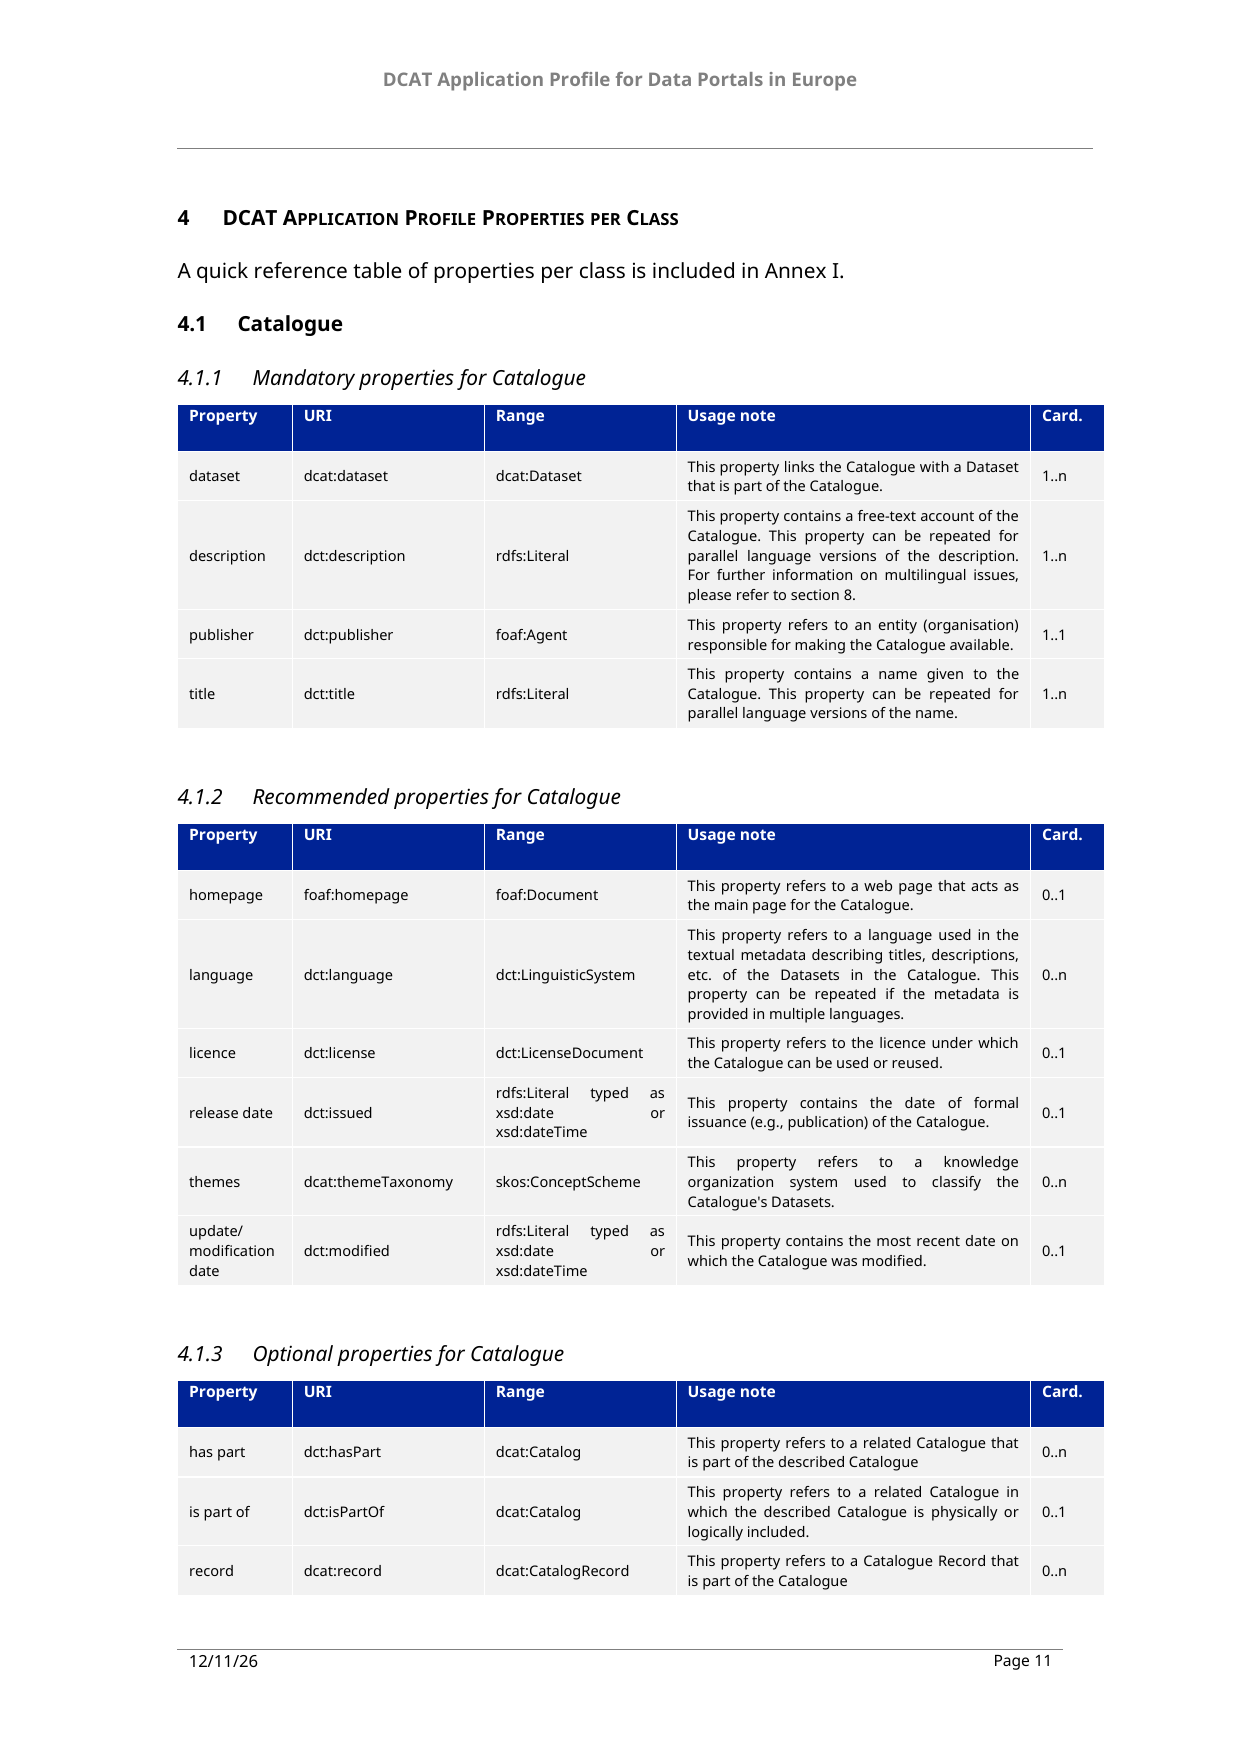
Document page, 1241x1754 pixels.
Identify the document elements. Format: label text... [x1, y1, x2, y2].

table_cell dct:license [293, 1029, 484, 1077]
table_header URI [293, 1381, 484, 1427]
table_cell homepage [178, 871, 292, 919]
subtitle Catalogue [177, 309, 1063, 338]
table_cell themes [178, 1148, 292, 1215]
table_cell 0..1 [1031, 871, 1104, 919]
table_cell foaf:homepage [293, 871, 484, 919]
table_cell rdfs:Literal typed as xsd:date or xsd:dateTime [485, 1078, 676, 1146]
table_cell dcat:Catalog [485, 1478, 676, 1545]
table_cell rdfs:Literal [485, 501, 676, 609]
table_cell title [178, 659, 292, 727]
table_header Property [178, 405, 292, 451]
table_cell dct:title [293, 659, 484, 727]
table_cell This property refers to a web page that acts as the main page for the Catalogue. [677, 871, 1030, 919]
table_cell foaf:Agent [485, 610, 676, 658]
table_cell 0..n [1031, 920, 1104, 1028]
table_cell dct:language [293, 920, 484, 1028]
table_header Card. [1031, 1381, 1104, 1427]
table_cell 0..n [1031, 1428, 1104, 1476]
table_cell release date [178, 1078, 292, 1146]
table_cell skos:ConceptScheme [485, 1148, 676, 1215]
table_cell dct:LicenseDocument [485, 1029, 676, 1077]
table_cell dct:issued [293, 1078, 484, 1146]
table_cell This property refers to a Catalogue Record that is part of the Catalogue [677, 1546, 1030, 1594]
subtitle Recommended properties for Catalogue [177, 782, 1063, 810]
table_cell has part [178, 1428, 292, 1476]
table_cell dct:description [293, 501, 484, 609]
table_cell update/ modification date [178, 1216, 292, 1284]
table_header Range [485, 405, 676, 451]
table_cell description [178, 501, 292, 609]
table_header Usage note [677, 1381, 1030, 1427]
table_header Usage note [677, 824, 1030, 870]
table_cell 0..1 [1031, 1078, 1104, 1146]
table_header Property [178, 824, 292, 870]
table_cell dcat:Dataset [485, 452, 676, 500]
table_cell 0..1 [1031, 1216, 1104, 1284]
table_cell licence [178, 1029, 292, 1077]
table_cell 0..n [1031, 1546, 1104, 1594]
table_header Range [485, 824, 676, 870]
table_cell dataset [178, 452, 292, 500]
table_cell dcat:CatalogRecord [485, 1546, 676, 1594]
subtitle Optional properties for Catalogue [177, 1339, 1063, 1367]
table_cell dct:isPartOf [293, 1478, 484, 1545]
table_cell publisher [178, 610, 292, 658]
table_cell 1..n [1031, 501, 1104, 609]
table_cell 1..n [1031, 452, 1104, 500]
table_header Property [178, 1381, 292, 1427]
table_cell This property refers to an entity (organisation) responsible for making the Catalogue available. [677, 610, 1030, 658]
table_cell language [178, 920, 292, 1028]
table_cell dcat:record [293, 1546, 484, 1594]
table_cell 0..n [1031, 1148, 1104, 1215]
table_cell This property links the Catalogue with a Dataset that is part of the Catalogue. [677, 452, 1030, 500]
table_cell 0..1 [1031, 1029, 1104, 1077]
text A quick reference table of properties per class is included in Annex I. [177, 256, 1063, 284]
table_cell dct:hasPart [293, 1428, 484, 1476]
table_header Range [485, 1381, 676, 1427]
table_cell This property refers to a language used in the textual metadata describing titles, descriptions, etc. of the Datasets in the Catalogue. This property can be repeated if the metadata is provided in multiple languages. [677, 920, 1030, 1028]
subtitle Mandatory properties for Catalogue [177, 363, 1063, 391]
table_cell This property contains a free-text account of the Catalogue. This property can be repeated for parallel language versions of the description. For further information on multilingual issues, please refer to section 8. [677, 501, 1030, 609]
table_cell 1..1 [1031, 610, 1104, 658]
subtitle DCAT Application Profile Properties per Class [177, 203, 1063, 231]
table_cell dct:LinguisticSystem [485, 920, 676, 1028]
table_cell rdfs:Literal [485, 659, 676, 727]
table_cell rdfs:Literal typed as xsd:date or xsd:dateTime [485, 1216, 676, 1284]
table_cell 1..n [1031, 659, 1104, 727]
table_cell record [178, 1546, 292, 1594]
table_cell dct:publisher [293, 610, 484, 658]
table_cell This property contains a name given to the Catalogue. This property can be repeated for parallel language versions of the name. [677, 659, 1030, 727]
table_cell This property contains the date of formal issuance (e.g., publication) of the Catalogue. [677, 1078, 1030, 1146]
table_cell dcat:dataset [293, 452, 484, 500]
table_cell This property refers to a related Catalogue that is part of the described Catalogue [677, 1428, 1030, 1476]
table_header Card. [1031, 405, 1104, 451]
table_cell foaf:Document [485, 871, 676, 919]
table_header Usage note [677, 405, 1030, 451]
table_cell dcat:themeTaxonomy [293, 1148, 484, 1215]
table_cell This property refers to a knowledge organization system used to classify the Catalogue's Datasets. [677, 1148, 1030, 1215]
table_cell This property refers to a related Catalogue in which the described Catalogue is physically or logically included. [677, 1478, 1030, 1545]
table_cell is part of [178, 1478, 292, 1545]
table_cell dcat:Catalog [485, 1428, 676, 1476]
table_cell This property contains the most recent date on which the Catalogue was modified. [677, 1216, 1030, 1284]
table_cell dct:modified [293, 1216, 484, 1284]
table_cell 0..1 [1031, 1478, 1104, 1545]
table_header Card. [1031, 824, 1104, 870]
table_header URI [293, 824, 484, 870]
table_cell This property refers to the licence under which the Catalogue can be used or reused. [677, 1029, 1030, 1077]
table_header URI [293, 405, 484, 451]
